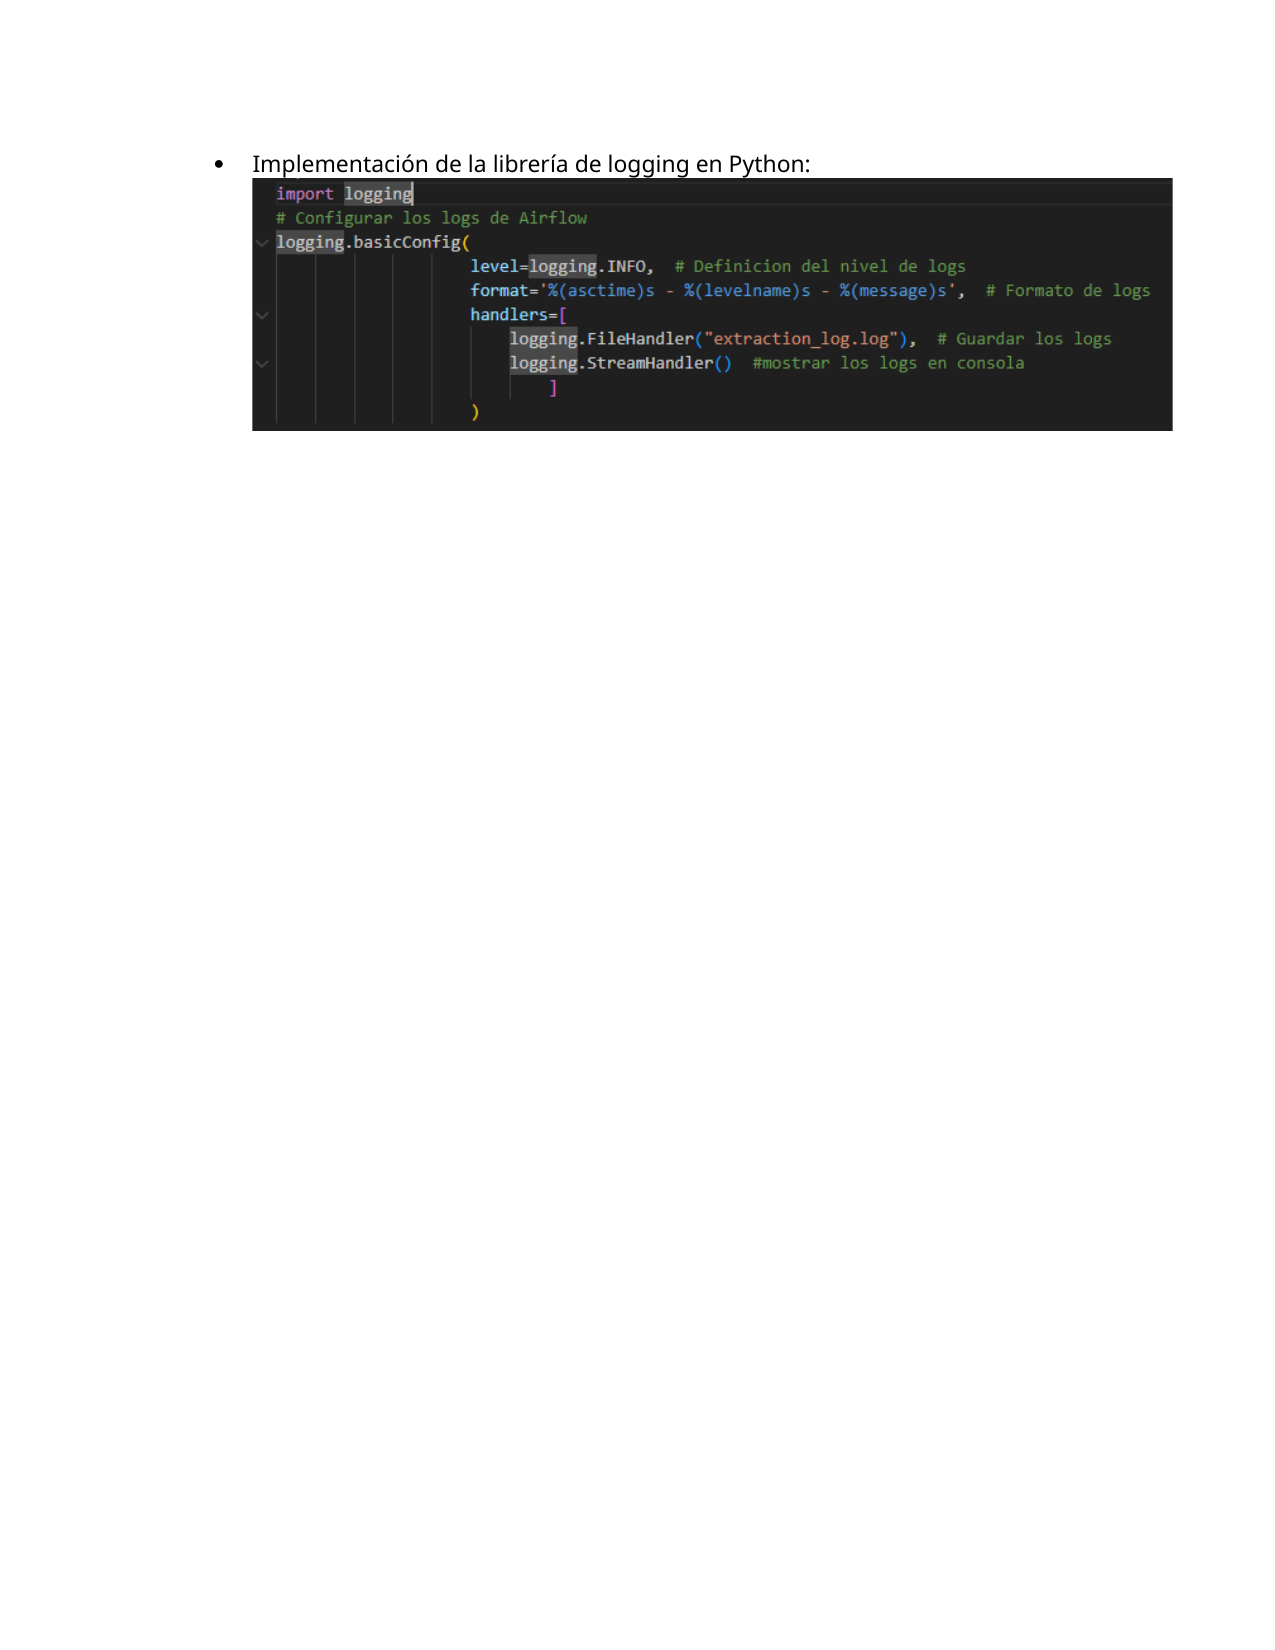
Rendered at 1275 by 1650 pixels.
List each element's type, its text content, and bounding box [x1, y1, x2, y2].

picture [252, 178, 1173, 431]
